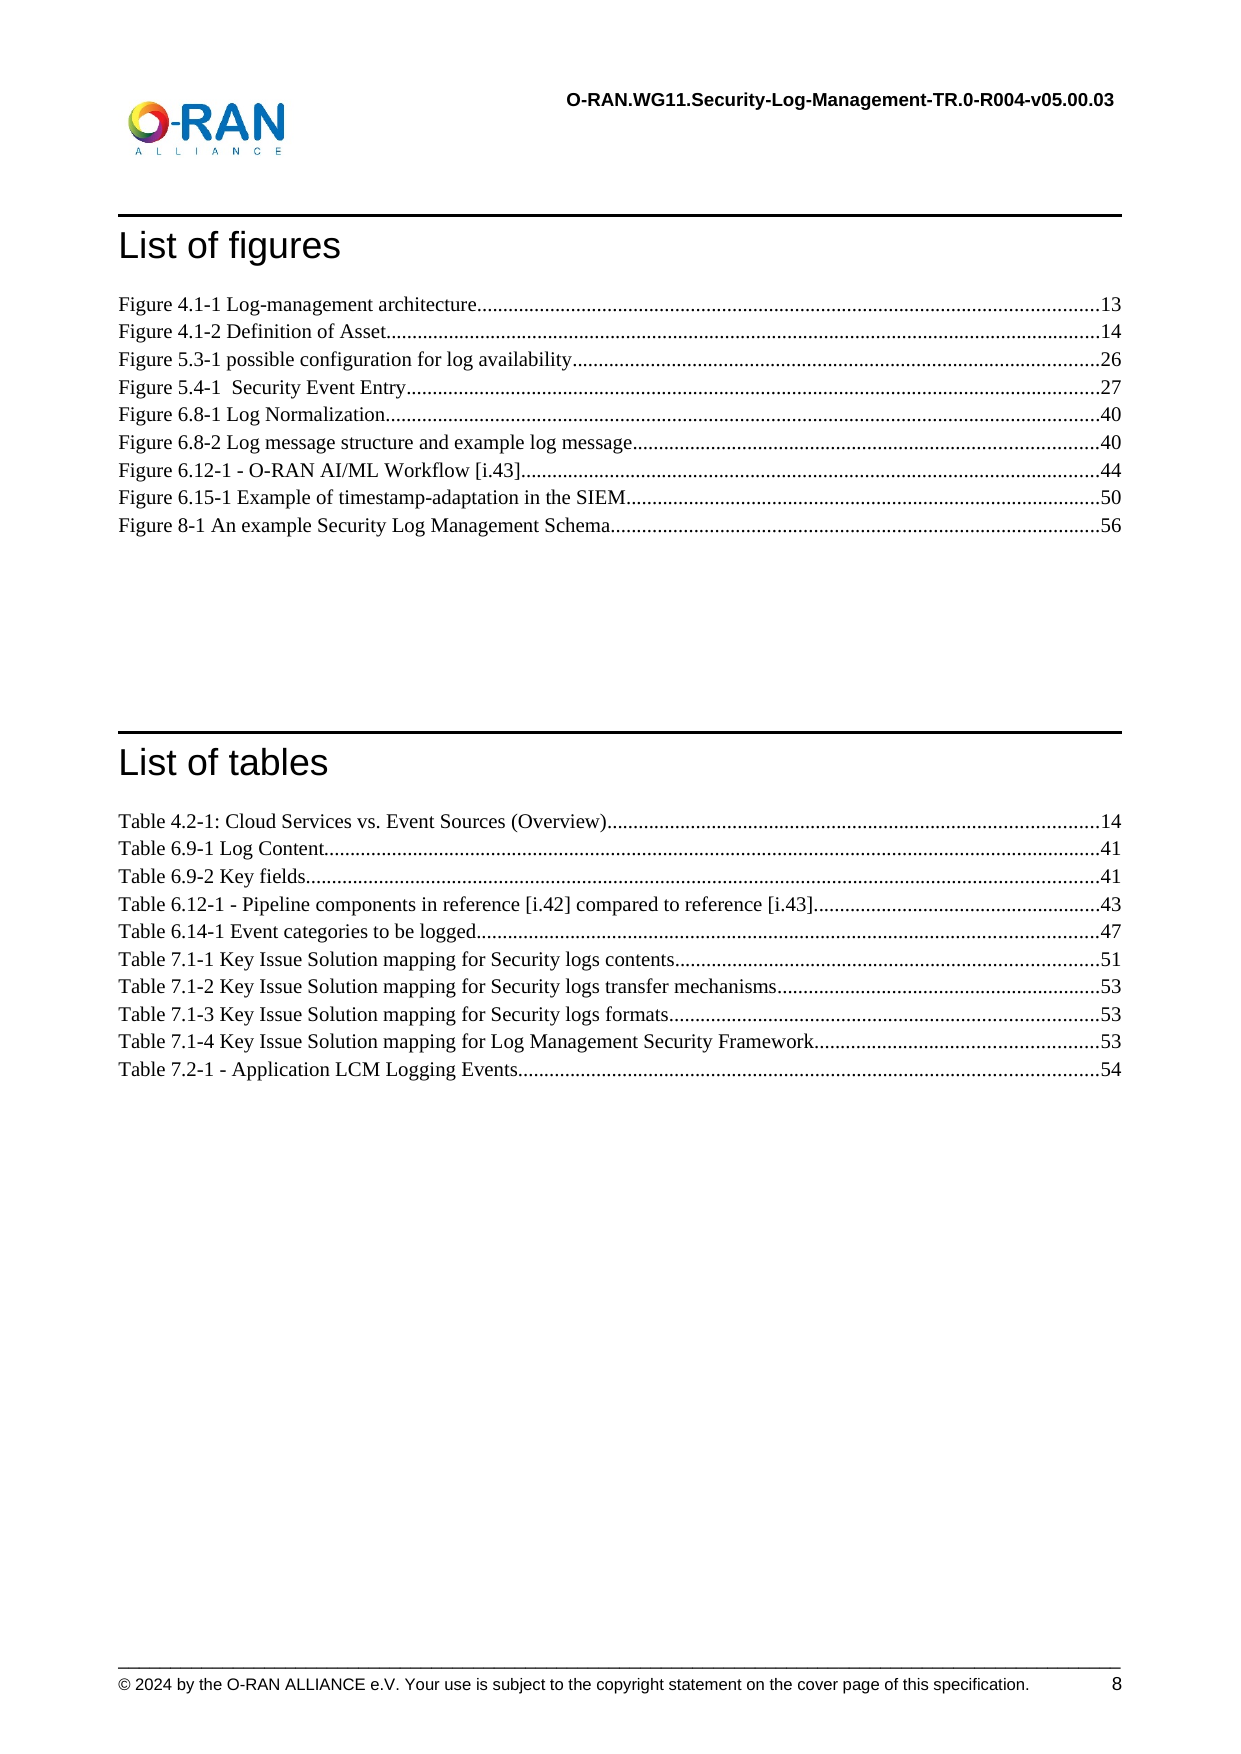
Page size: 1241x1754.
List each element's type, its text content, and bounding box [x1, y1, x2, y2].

subtitle List of tables [118, 734, 1122, 783]
text Figure 6.8-1 Log Normalization 40 [118, 402, 1122, 426]
text Figure 6.15-1 Example of timestamp-adaptation in the SIEM 50 [118, 485, 1122, 509]
text Figure 4.1-1 Log-management architecture 13 [118, 292, 1122, 316]
text Table 7.1-4 Key Issue Solution mapping for Log Management Security Framework 53 [118, 1029, 1122, 1053]
text Table 7.1-3 Key Issue Solution mapping for Security logs formats 53 [118, 1002, 1122, 1026]
text Figure 5.4-1 Security Event Entry 27 [118, 375, 1122, 399]
text Table 6.12-1 - Pipeline components in reference [i.42] compared to reference [i.43]. 43 [118, 891, 1122, 916]
text Table 4.2-1: Cloud Services vs. Event Sources (Overview) 14 [118, 809, 1122, 833]
text Table 6.14-1 Event categories to be logged 47 [118, 919, 1122, 943]
picture [118, 88, 298, 166]
text Figure 6.12-1 - O-RAN AI/ML Workflow [i.43] 44 [118, 457, 1122, 482]
text Figure 4.1-2 Definition of Asset 14 [118, 319, 1122, 343]
text Figure 6.8-2 Log message structure and example log message 40 [118, 430, 1122, 454]
subtitle List of figures [118, 217, 1122, 267]
text Table 6.9-1 Log Content 41 [118, 836, 1122, 860]
text Figure 5.3-1 possible configuration for log availability 26 [118, 347, 1122, 371]
text Table 6.9-2 Key fields 41 [118, 864, 1122, 888]
text Table 7.1-2 Key Issue Solution mapping for Security logs transfer mechanisms 53 [118, 974, 1122, 998]
text Table 7.2-1 - Application LCM Logging Events 54 [118, 1057, 1122, 1081]
text Figure 8-1 An example Security Log Management Schema 56 [118, 513, 1122, 537]
text Table 7.1-1 Key Issue Solution mapping for Security logs contents 51 [118, 947, 1122, 971]
